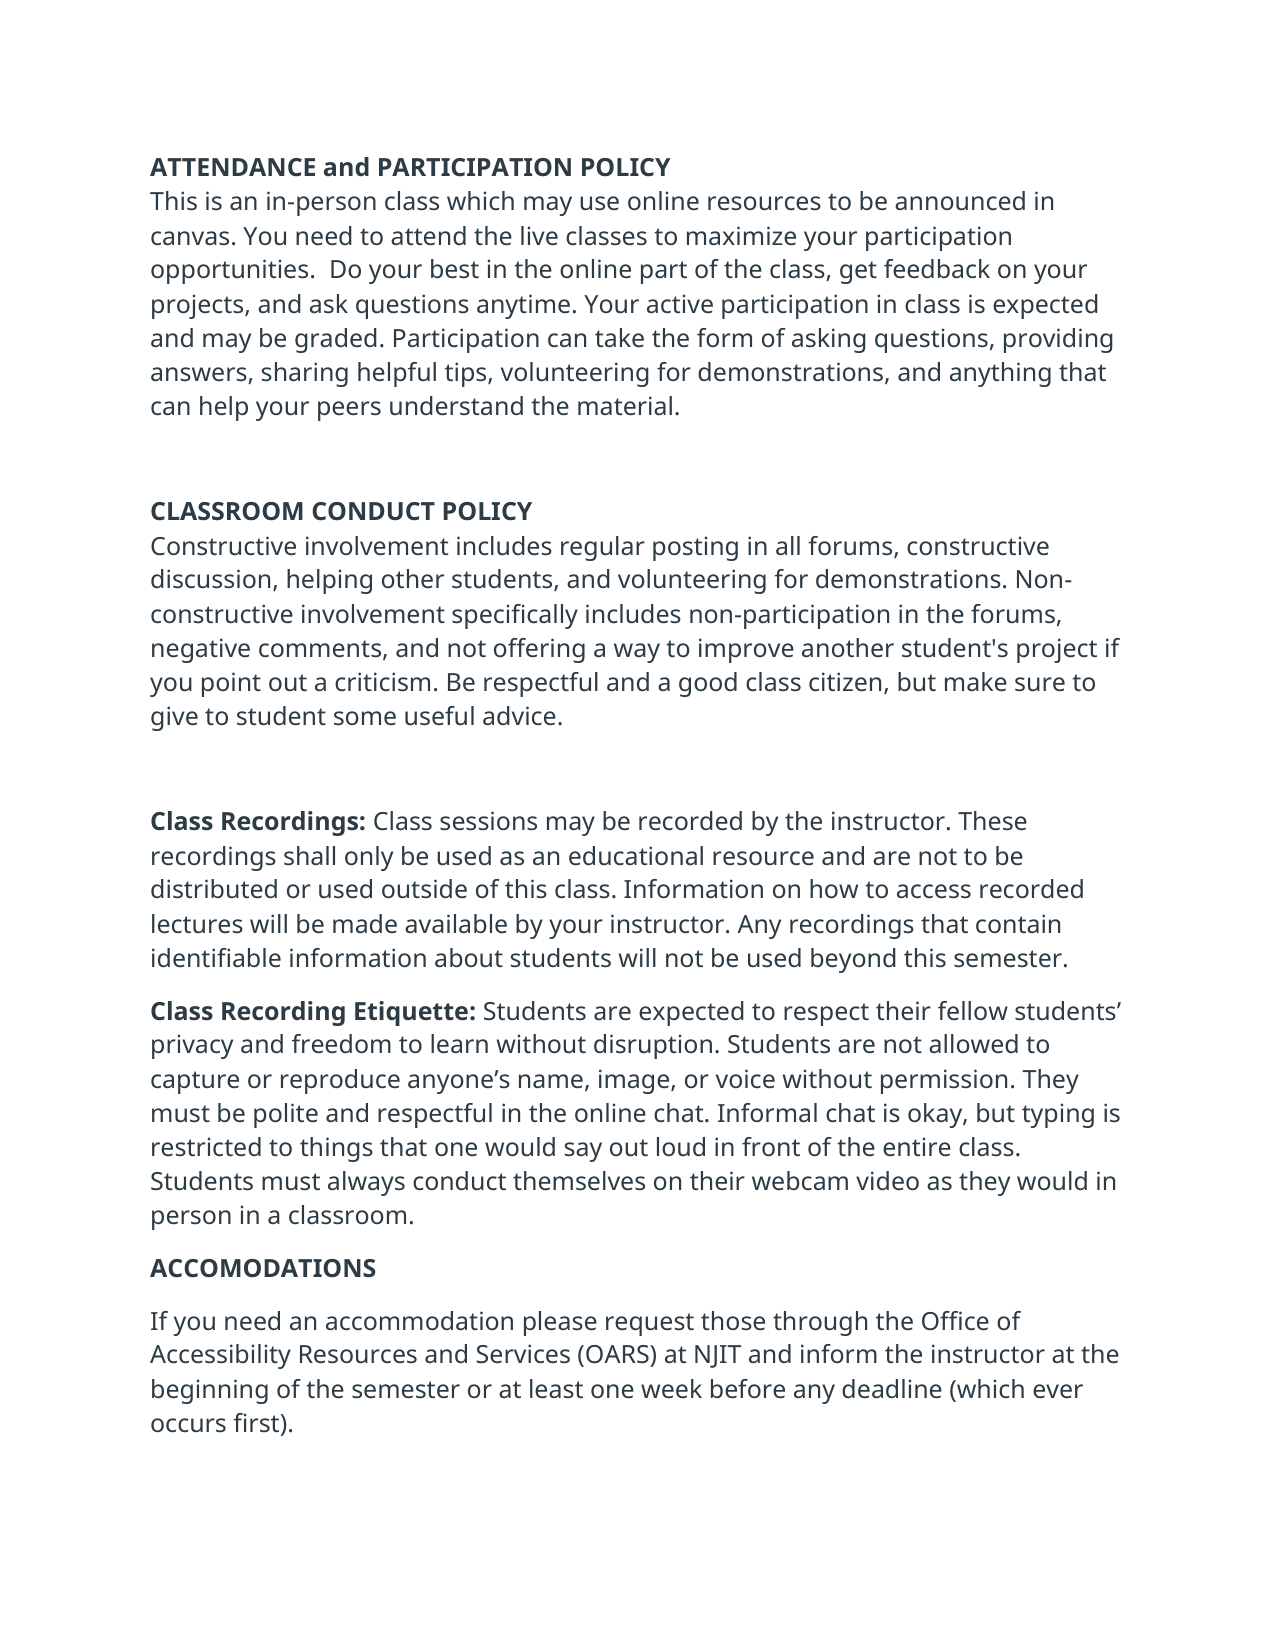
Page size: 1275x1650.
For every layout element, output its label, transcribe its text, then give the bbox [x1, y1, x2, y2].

text Class Recordings: Class sessions may be recorded by the instructor. These recordings shall only be used as an educational resource and are not to be distributed or used outside of this class. Information on how to access recorded lectures will be made available by your instructor. Any recordings that contain identifiable information about students will not be used beyond this semester. [150, 804, 1125, 974]
text ATTENDANCE and PARTICIPATION POLICY This is an in-person class which may use online resources to be announced in canvas. You need to attend the live classes to maximize your participation opportunities. Do your best in the online part of the class, get feedback on your projects, and ask questions anytime. Your active participation in class is expected and may be graded. Participation can take the form of asking questions, providing answers, sharing helpful tips, volunteering for demonstrations, and anything that can help your peers understand the material. [150, 150, 1125, 422]
text If you need an accommodation please request those through the Office of Accessibility Resources and Services (OARS) at NJIT and inform the instructor at the beginning of the semester or at least one week before any deadline (which ever occurs first). [150, 1303, 1125, 1439]
text CLASSROOM CONDUCT POLICY Constructive involvement includes regular posting in all forums, constructive discussion, helping other students, and volunteering for demonstrations. Non-constructive involvement specifically includes non-participation in the forums, negative comments, and not offering a way to improve another student's project if you point out a criticism. Be respectful and a good class citizen, but make sure to give to student some useful advice. [150, 494, 1125, 732]
text ACCOMODATIONS [150, 1250, 1125, 1284]
text Class Recording Etiquette: Students are expected to respect their fellow students’ privacy and freedom to learn without disruption. Students are not allowed to capture or reproduce anyone’s name, image, or voice without permission. They must be polite and respectful in the online chat. Informal chat is okay, but typing is restricted to things that one would say out loud in front of the entire class. Students must always conduct themselves on their webcam video as they would in person in a classroom. [150, 993, 1125, 1232]
